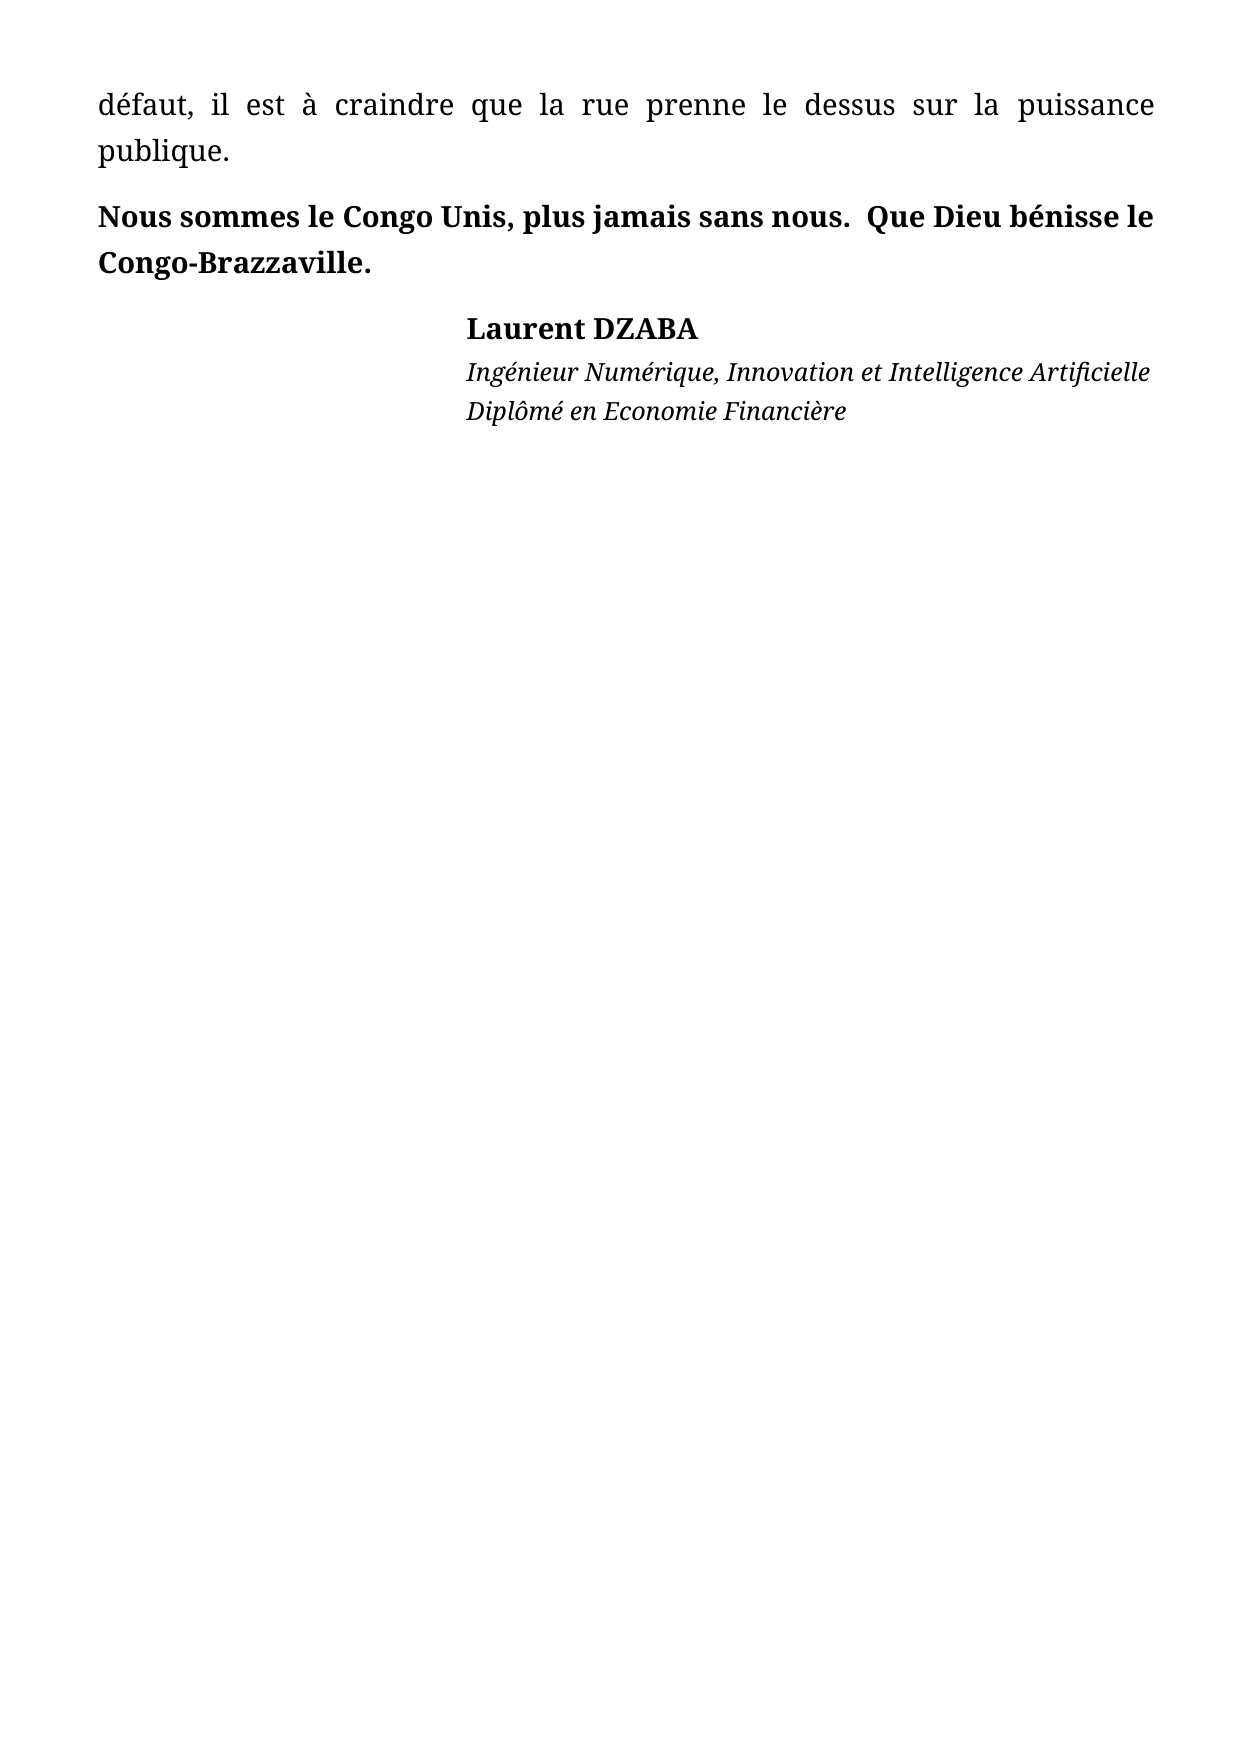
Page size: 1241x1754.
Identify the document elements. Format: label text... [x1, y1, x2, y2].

text Nous sommes le Congo Unis, plus jamais sans nous. Que Dieu bénisse le Congo-Brazzaville. [98, 197, 1155, 282]
text Diplômé en Economie Financière [466, 393, 1155, 427]
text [98, 84, 1155, 170]
text Ingénieur Numérique, Innovation et Intelligence Artificielle [466, 354, 1155, 388]
text Laurent DZABA [466, 309, 1155, 348]
